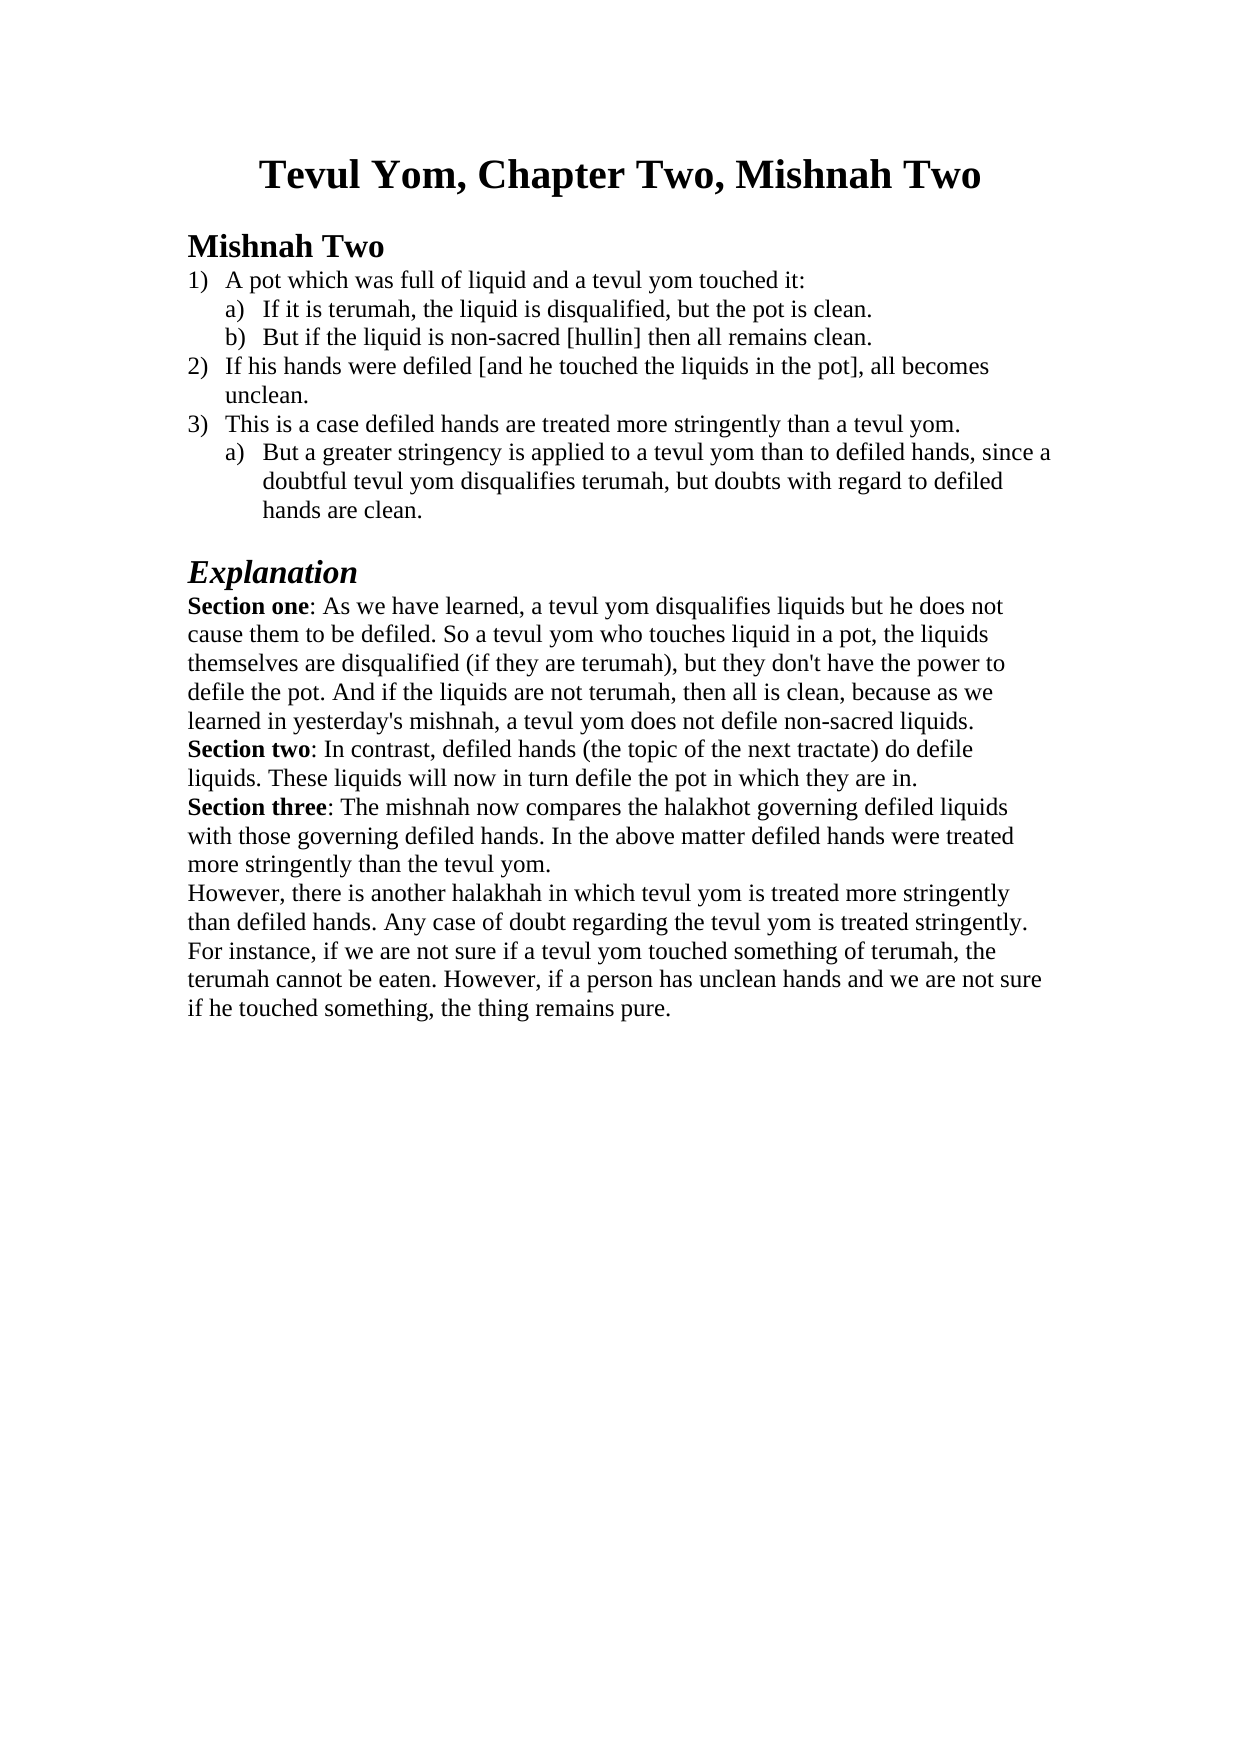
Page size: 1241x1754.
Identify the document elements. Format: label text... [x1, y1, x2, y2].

list If it is terumah, the liquid is disqualified, but the pot is clean. [225, 294, 1053, 322]
text Section three: The mishnah now compares the halakhot governing defiled liquids with those governing defiled hands. In the above matter defiled hands were treated more stringently than the tevul yom. [187, 792, 1053, 878]
text Section two: In contrast, defiled hands (the topic of the next tractate) do defile liquids. These liquids will now in turn defile the pot in which they are in. [187, 734, 1053, 792]
text However, there is another halakhah in which tevul yom is treated more stringently than defiled hands. Any case of doubt regarding the tevul yom is treated stringently. For instance, if we are not sure if a tevul yom touched something of terumah, the terumah cannot be eaten. However, if a person has unclean hands and we are not sure if he touched something, the thing remains pure. [187, 878, 1053, 1022]
text Mishnah Two [187, 227, 1053, 265]
text Explanation [187, 552, 1053, 591]
text Section one: As we have learned, a tevul yom disqualifies liquids but he does not cause them to be defiled. So a tevul yom who touches liquid in a pot, the liquids themselves are disqualified (if they are terumah), but they don't have the power to defile the pot. And if the liquids are not terumah, then all is clean, because as we learned in yesterday's mishnah, a tevul yom does not defile non-sacred liquids. [187, 591, 1053, 734]
list A pot which was full of liquid and a tevul yom touched it: [187, 265, 1053, 294]
text Tevul Yom, Chapter Two, Mishnah Two [187, 150, 1053, 198]
list But if the liquid is non-sacred [hullin] then all remains clean. [225, 322, 1053, 351]
list But a greater stringency is applied to a tevul yom than to defiled hands, since a doubtful tevul yom disqualifies terumah, but doubts with regard to defiled hands are clean. [225, 437, 1053, 524]
list This is a case defiled hands are treated more stringently than a tevul yom. [187, 409, 1053, 437]
list If his hands were defiled [and he touched the liquids in the pot], all becomes unclean. [187, 351, 1053, 409]
